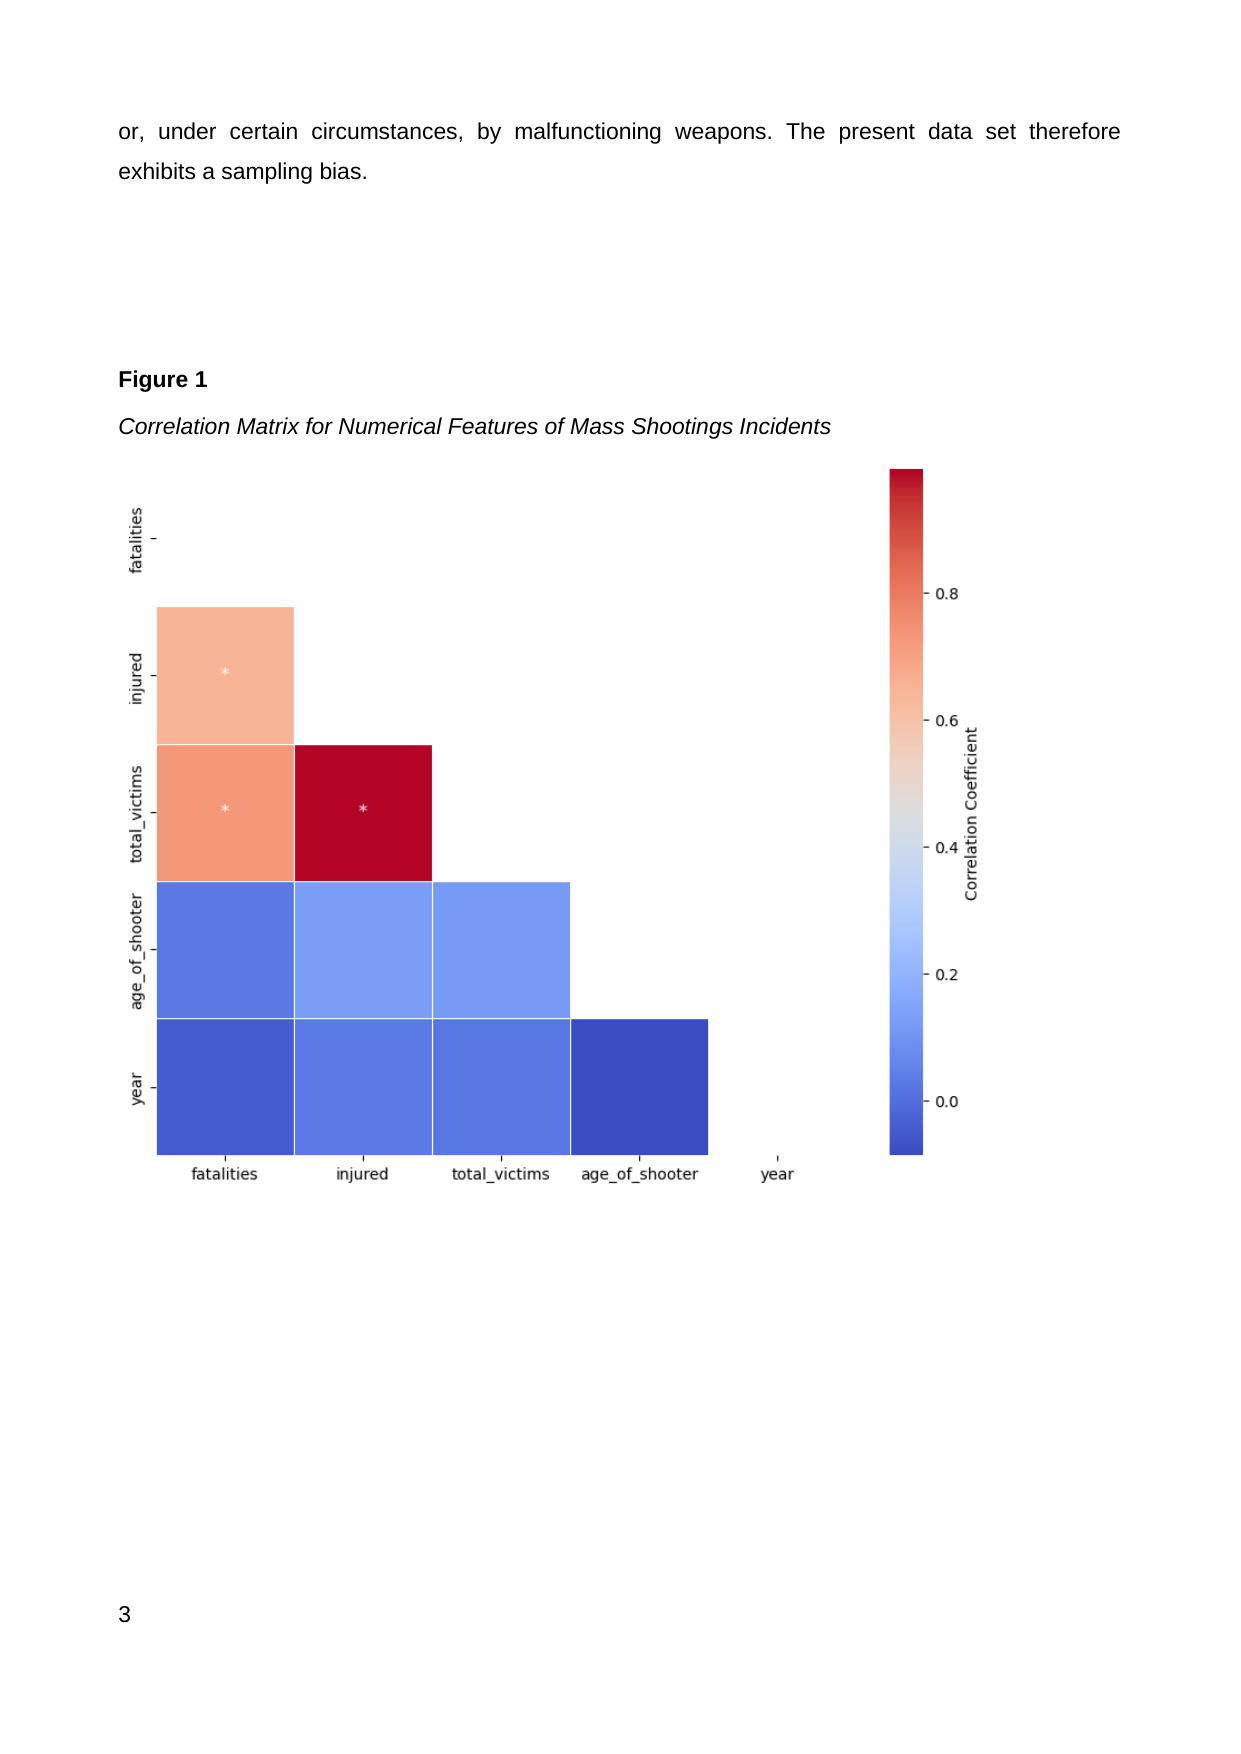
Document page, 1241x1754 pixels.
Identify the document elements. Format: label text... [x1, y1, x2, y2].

picture [118, 460, 990, 1193]
text Figure 1 [118, 366, 1122, 392]
text Correlation Matrix for Numerical Features of Mass Shootings Incidents [118, 413, 1122, 439]
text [118, 118, 1122, 184]
